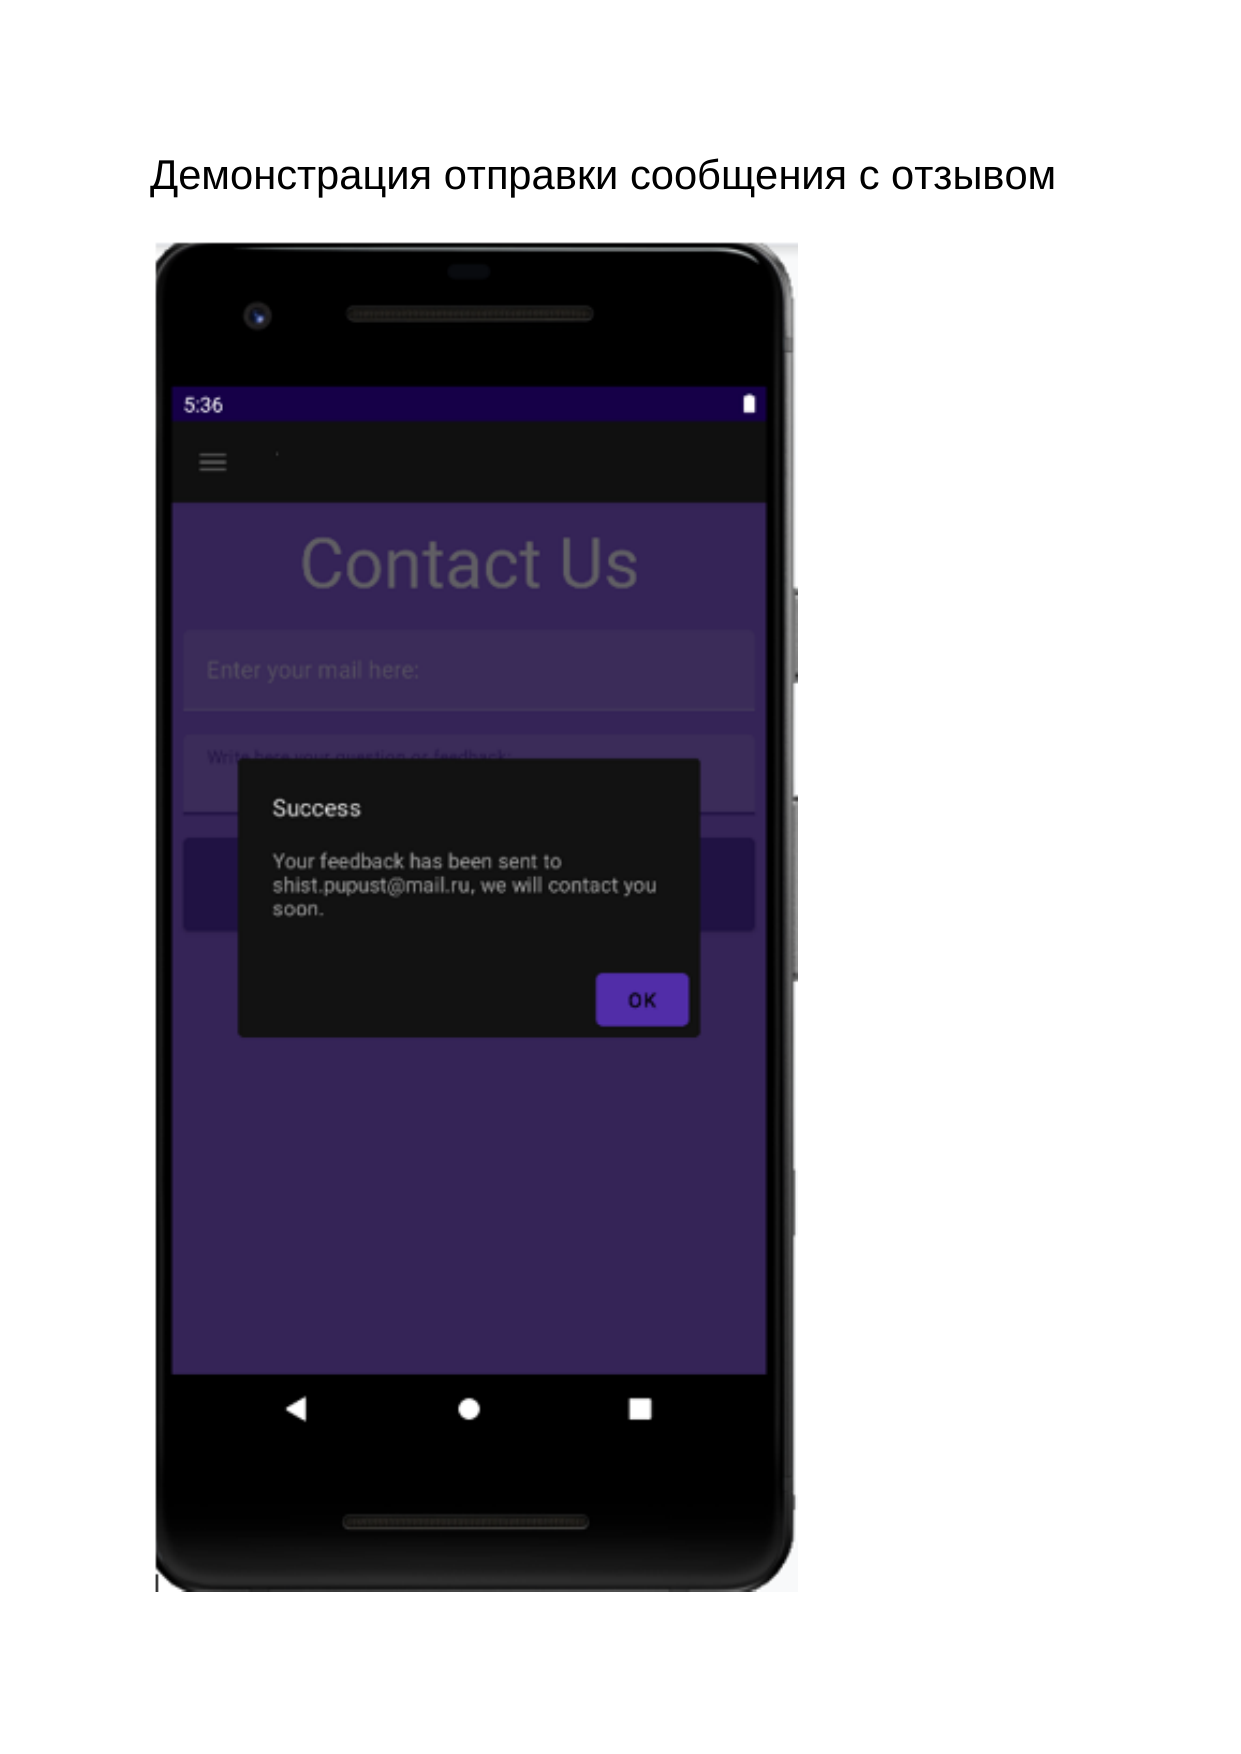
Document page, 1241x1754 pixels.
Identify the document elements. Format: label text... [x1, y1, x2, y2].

picture [150, 235, 798, 1592]
text Демонстрация отправки сообщения с отзывом [150, 150, 1090, 198]
